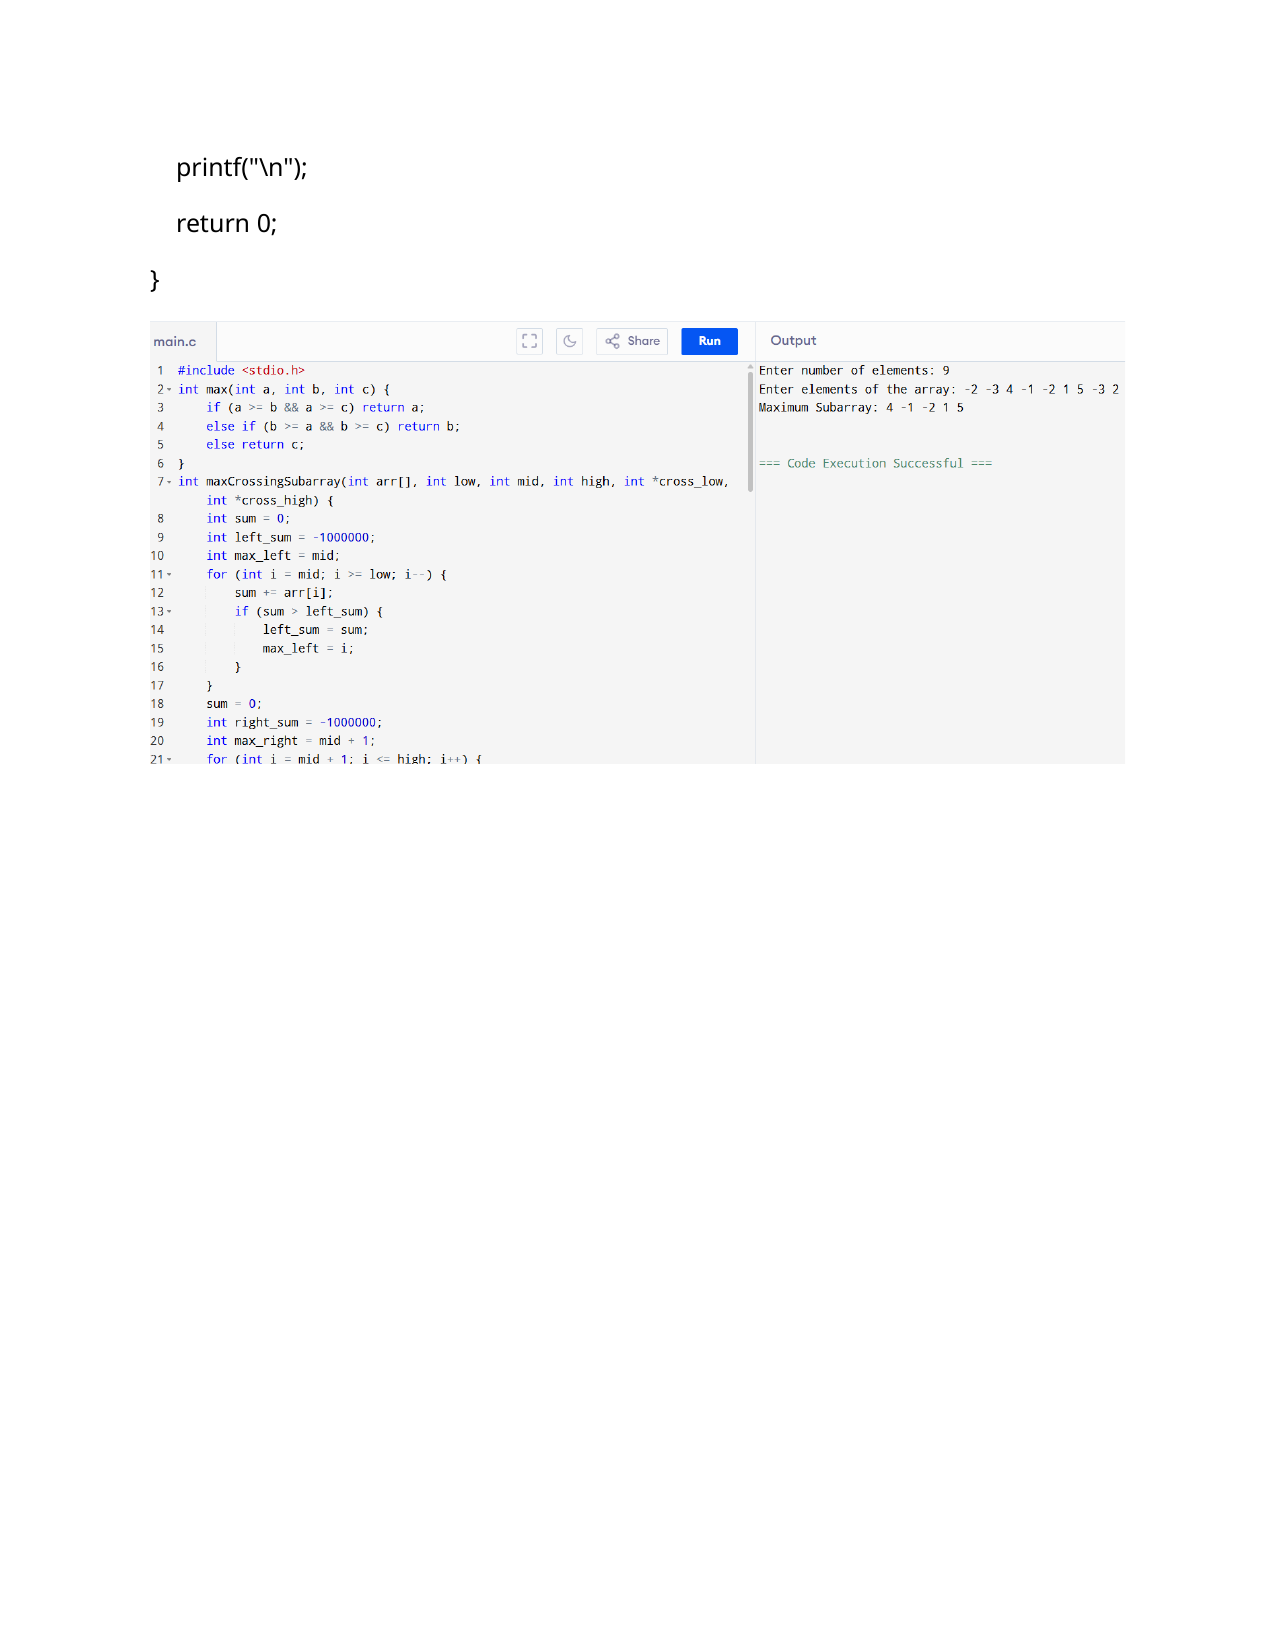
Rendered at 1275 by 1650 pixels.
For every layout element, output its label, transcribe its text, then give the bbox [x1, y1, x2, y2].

text printf("\n"); [150, 150, 1125, 184]
text return 0; [150, 206, 1125, 240]
text } [150, 262, 1125, 296]
picture [150, 317, 1125, 764]
